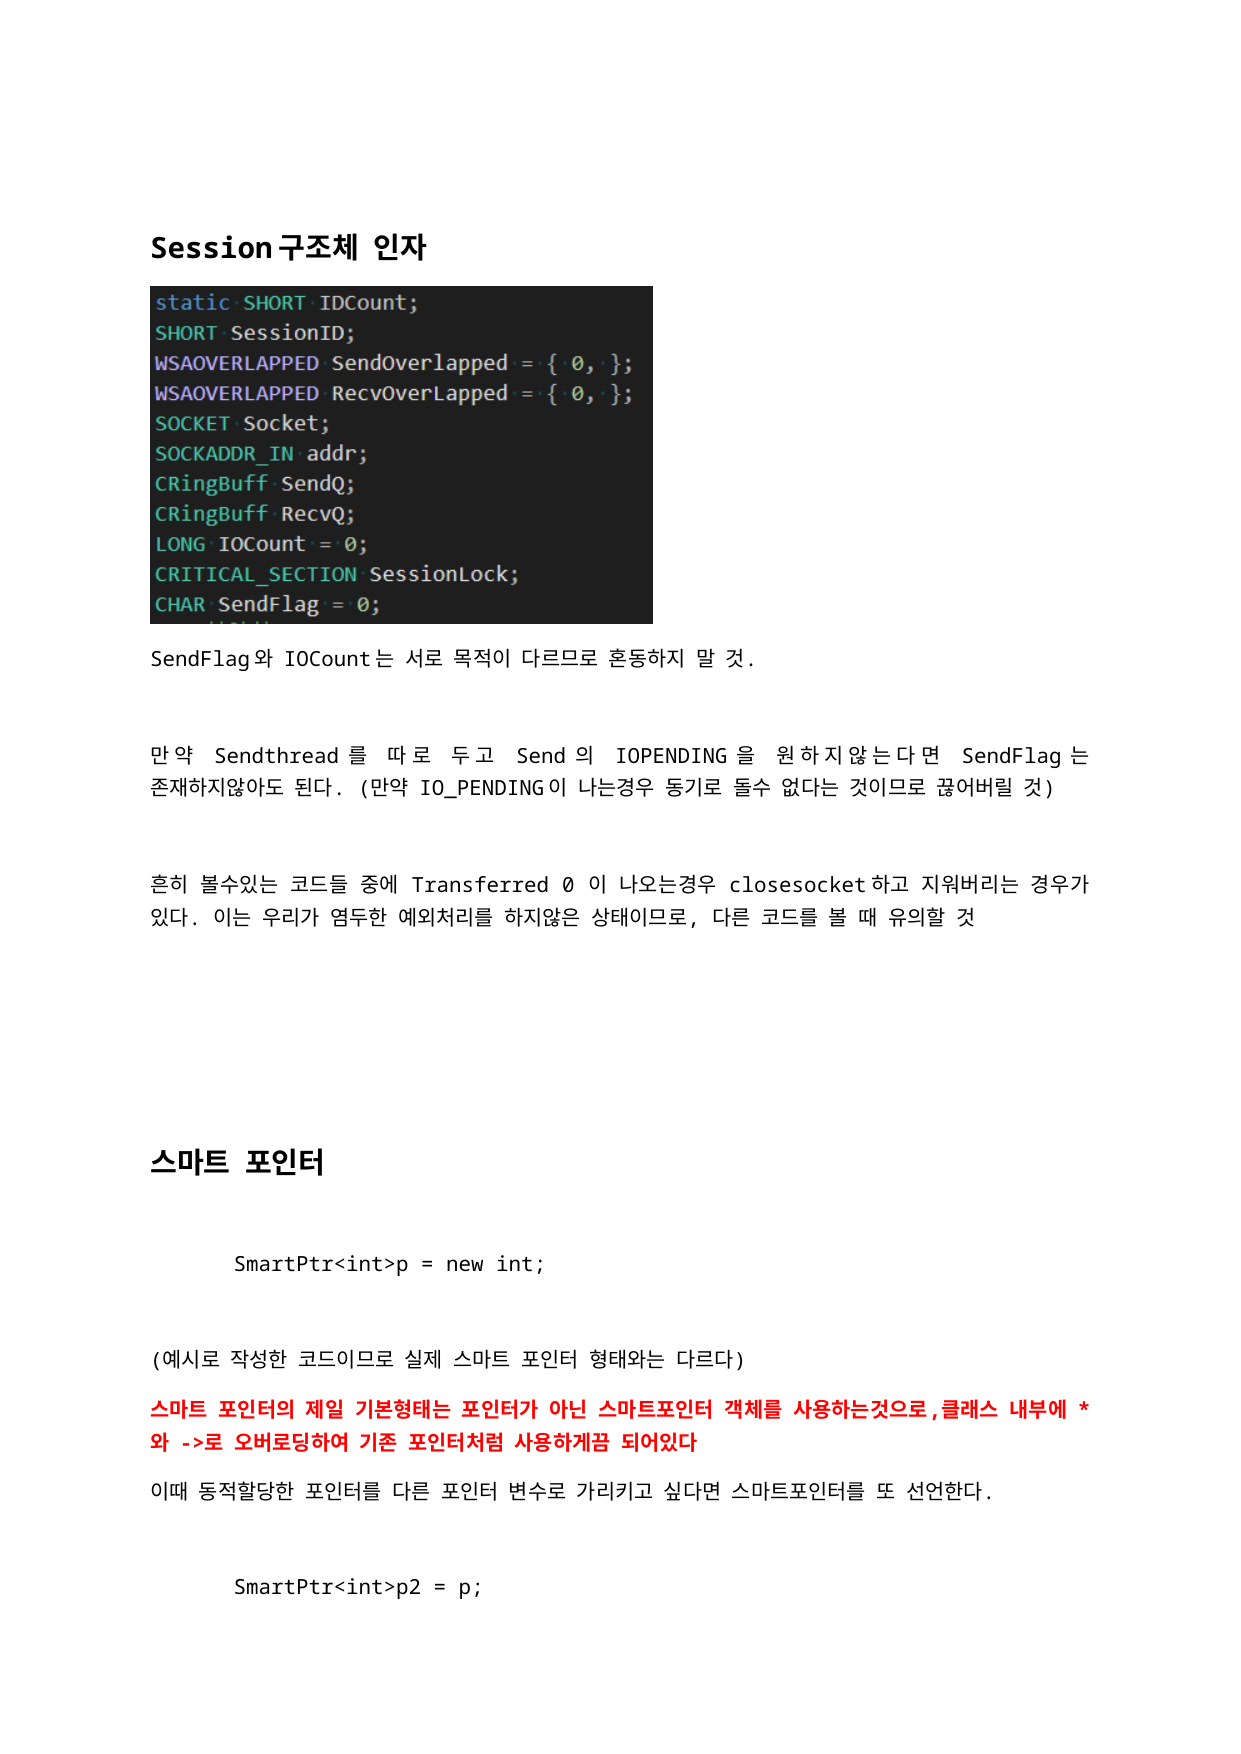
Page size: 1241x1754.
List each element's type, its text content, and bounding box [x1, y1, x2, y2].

text SendFlag와 IOCount는 서로 목적이 다르므로 혼동하지 말 것. [150, 642, 1090, 673]
text (예시로 작성한 코드이므로 실제 스마트 포인터 형태와는 다르다) [150, 1344, 1090, 1374]
text 스마트 포인터의 제일 기본형태는 포인터가 아닌 스마트포인터 객체를 사용하는것으로,클래스 내부에 *와 ->로 오버로딩하여 기존 포인터처럼 사용하게끔 되어있다 [150, 1393, 1090, 1456]
text 이때 동적할당한 포인터를 다른 포인터 변수로 가리키고 싶다면 스마트포인터를 또 선언한다. [150, 1475, 1090, 1506]
text 만약 Sendthread를 따로 두고 Send의 IOPENDING을 원하지않는다면 SendFlag는 존재하지않아도 된다. (만약 IO_PENDING이 나는경우 동기로 돌수 없다는 것이므로 끊어버릴 것) [150, 739, 1090, 802]
text 흔히 볼수있는 코드들 중에 Transferred 0 이 나오는경우 closesocket하고 지워버리는 경우가 있다. 이는 우리가 염두한 예외처리를 하지않은 상태이므로, 다른 코드를 볼 때 유의할 것 [150, 868, 1090, 931]
text SmartPtr<int>p2 = p; [150, 1572, 1090, 1600]
text Session구조체 인자 [150, 224, 1090, 267]
picture [150, 286, 653, 624]
text SmartPtr<int>p = new int; [150, 1249, 1090, 1278]
text 스마트 포인터 [150, 1139, 1090, 1182]
